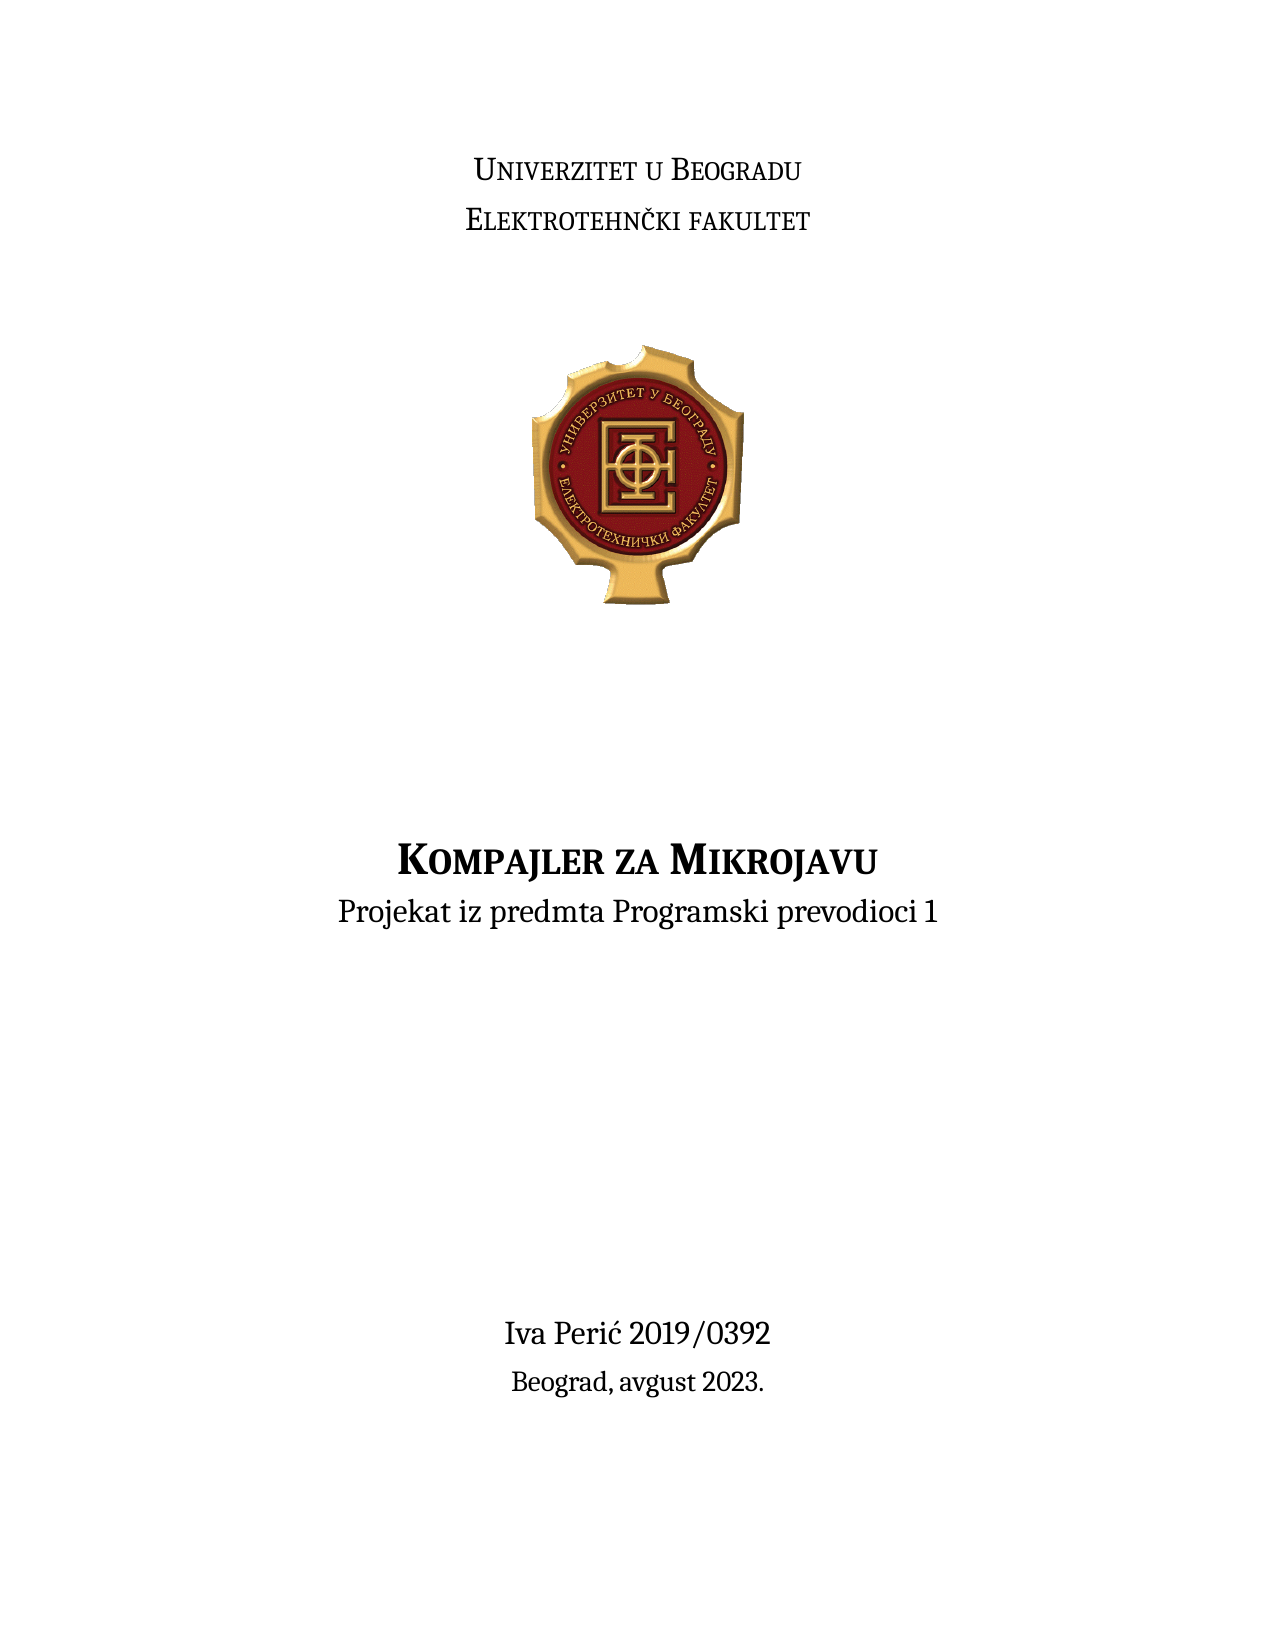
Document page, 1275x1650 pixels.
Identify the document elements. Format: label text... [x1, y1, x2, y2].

text Beograd, avgust 2023. [150, 1365, 1125, 1398]
text Projekat iz predmta Programski prevodioci 1 [150, 892, 1125, 930]
text Iva Perić 2019/0392 [150, 1314, 1125, 1352]
text Kompajler za Mikrojavu [150, 833, 1125, 886]
text Univerzitet u Beogradu [150, 150, 1125, 188]
text Elektrotehnčki fakultet [150, 201, 1125, 239]
picture [521, 338, 754, 611]
